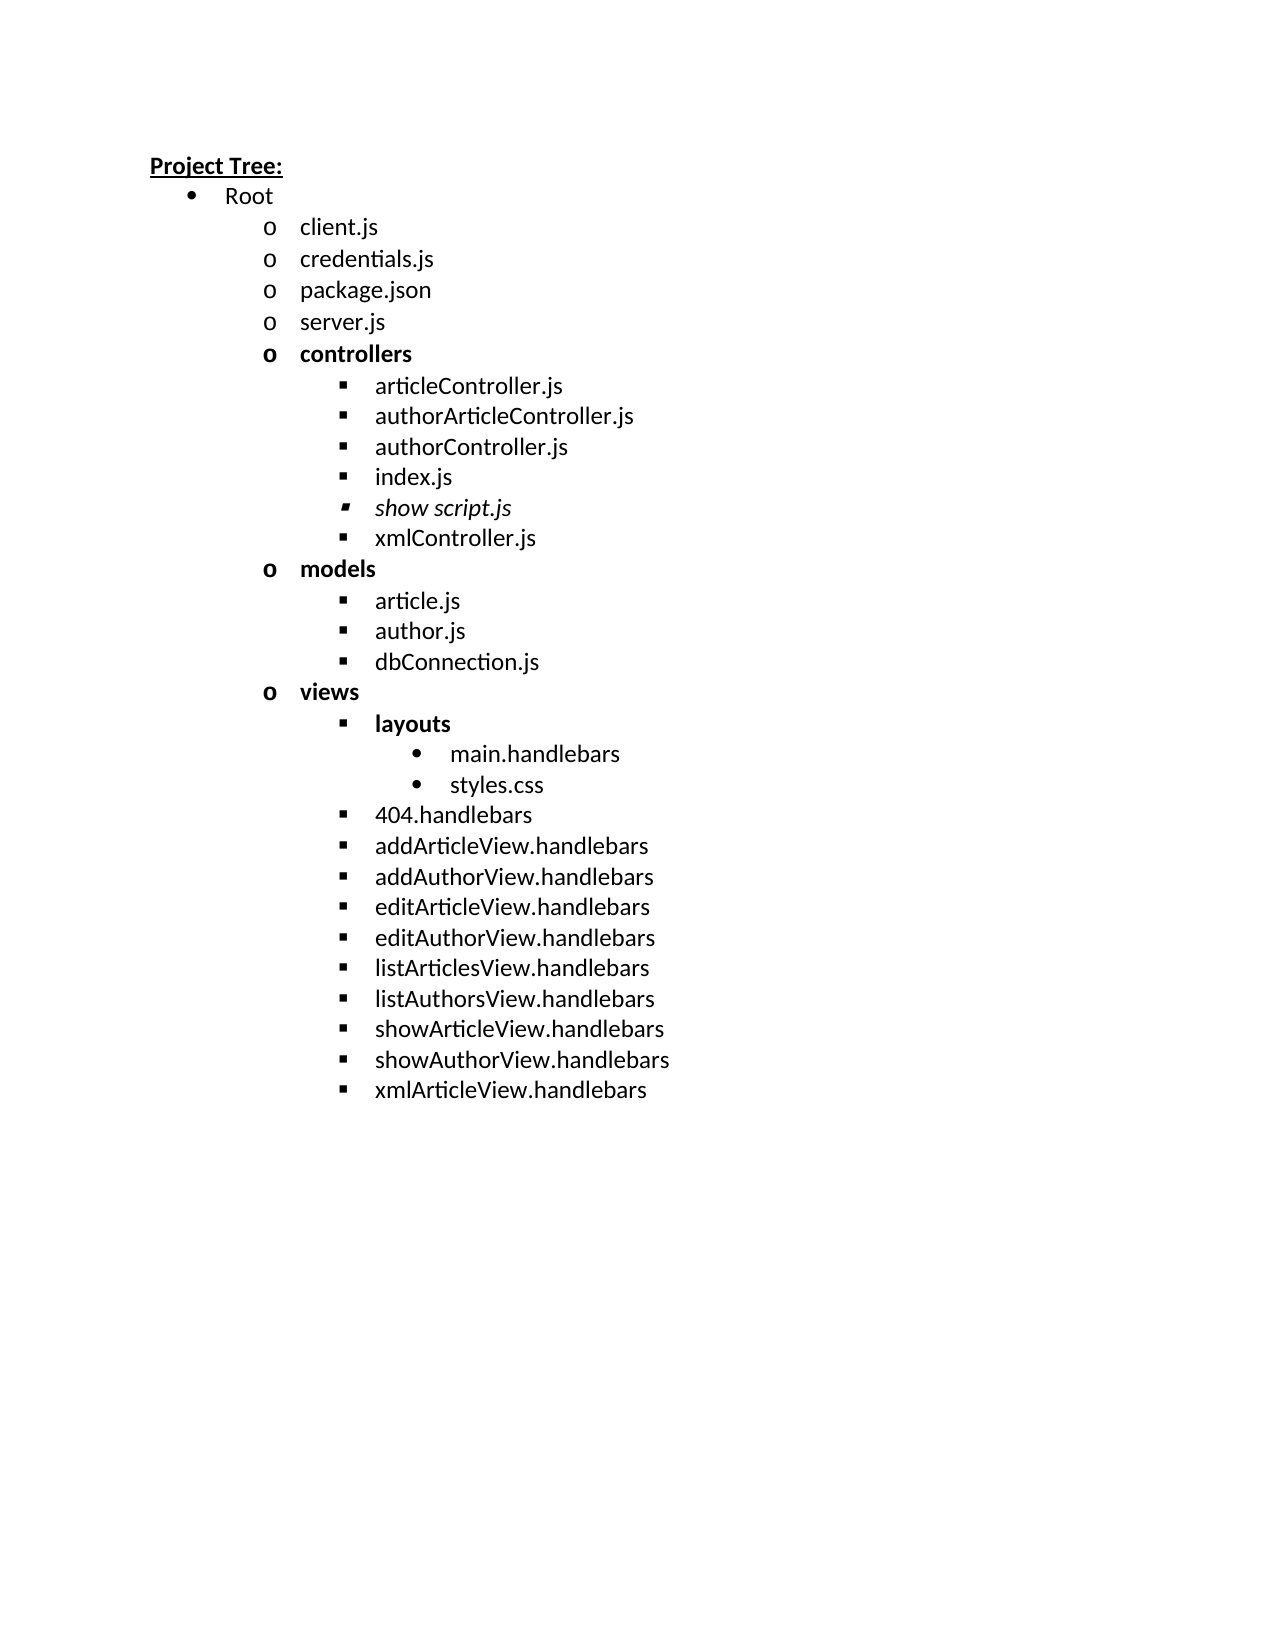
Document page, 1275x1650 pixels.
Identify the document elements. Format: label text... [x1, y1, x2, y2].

list editArticleView.handlebars [337, 891, 1125, 922]
list xmlController.js [337, 522, 1125, 553]
list editAuthorView.handlebars [337, 922, 1125, 952]
list package.json [262, 274, 1125, 306]
list authorController.js [337, 431, 1125, 461]
list controllers [262, 338, 1125, 370]
list main.handlebars [412, 739, 1125, 769]
list dbConnection.js [337, 646, 1125, 676]
list Root [187, 181, 1125, 211]
list index.js [337, 461, 1125, 492]
list xmlArticleView.handlebars [337, 1074, 1125, 1105]
list server.js [262, 306, 1125, 338]
list 404.handlebars [337, 800, 1125, 830]
list layouts [337, 708, 1125, 739]
list listArticlesView.handlebars [337, 952, 1125, 983]
list author.js [337, 615, 1125, 646]
list show script.js [337, 492, 1125, 522]
list models [262, 553, 1125, 585]
list articleController.js [337, 370, 1125, 400]
list listAuthorsView.handlebars [337, 983, 1125, 1013]
list client.js [262, 211, 1125, 243]
text Project Tree: [150, 150, 1125, 181]
list showArticleView.handlebars [337, 1013, 1125, 1044]
list credentials.js [262, 243, 1125, 274]
list article.js [337, 585, 1125, 615]
list styles.css [412, 769, 1125, 800]
list addArticleView.handlebars [337, 830, 1125, 861]
list views [262, 676, 1125, 708]
list showAuthorView.handlebars [337, 1044, 1125, 1074]
list authorArticleController.js [337, 400, 1125, 431]
list addAuthorView.handlebars [337, 861, 1125, 891]
